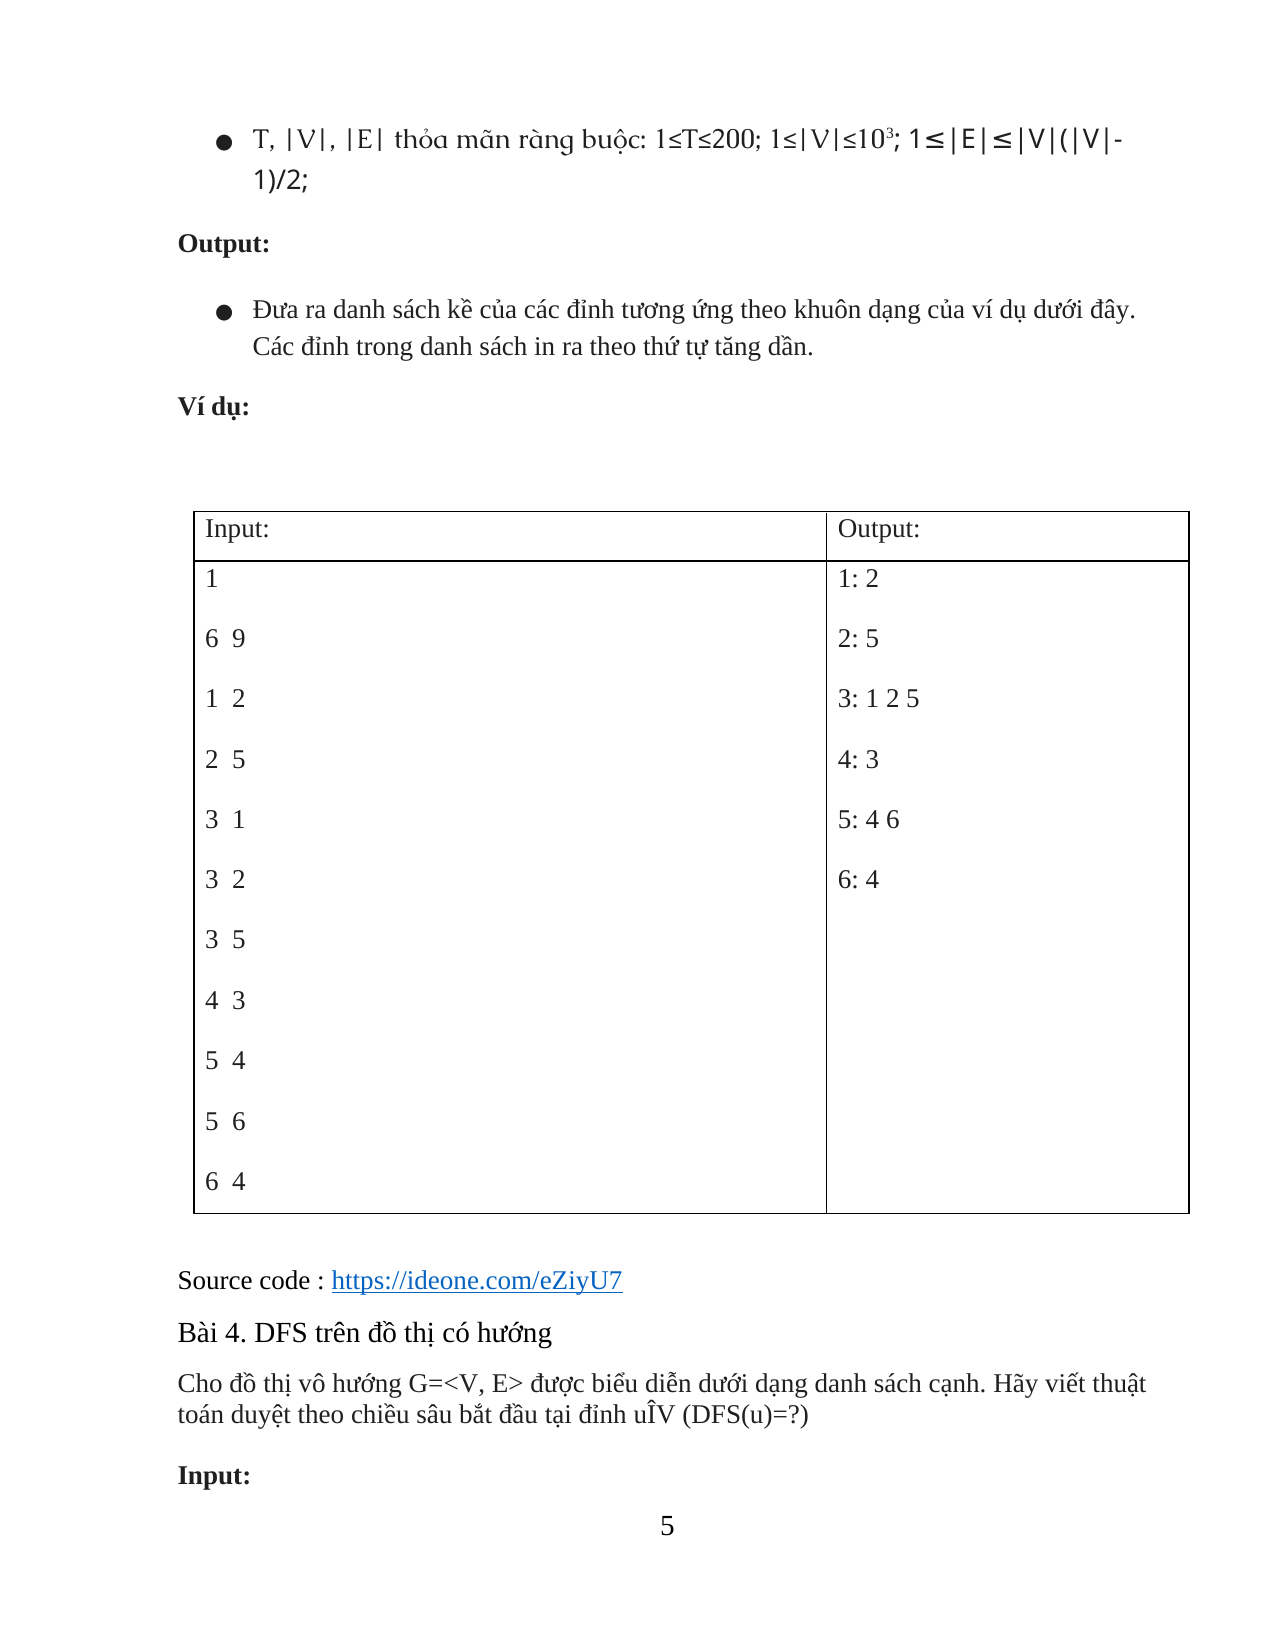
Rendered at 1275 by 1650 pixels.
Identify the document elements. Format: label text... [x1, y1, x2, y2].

text Bài 4. DFS trên đồ thị có hướng [177, 1315, 1157, 1348]
table_cell 1 6 9 1 2 2 5 3 1 3 2 3 5 4 3 5 4 5 6 6 4 [195, 562, 826, 1213]
table_cell 1: 2 2: 5 3: 1 2 5 4: 3 5: 4 6 6: 4 [827, 562, 1188, 1213]
table_header Output: [827, 512, 1188, 560]
table_header Input: [195, 512, 826, 560]
text Output: [177, 227, 1157, 258]
text Input: [177, 1459, 1157, 1490]
list Đưa ra danh sách kề của các đỉnh tương ứng theo khuôn dạng của ví dụ dưới đây. Các đỉnh trong danh sách in ra theo thứ tự tăng dần. [215, 287, 1157, 361]
text Ví dụ: [177, 390, 1157, 421]
text Source code : https://ideone.com/eZiyU7 [177, 1264, 1157, 1296]
text Cho đồ thị vô hướng G=<V, E> được biểu diễn dưới dạng danh sách cạnh. Hãy viết thuật toán duyệt theo chiều sâu bắt đầu tại đỉnh uÎV (DFS(u)=?) [177, 1367, 1157, 1430]
list 3 [215, 118, 1157, 198]
